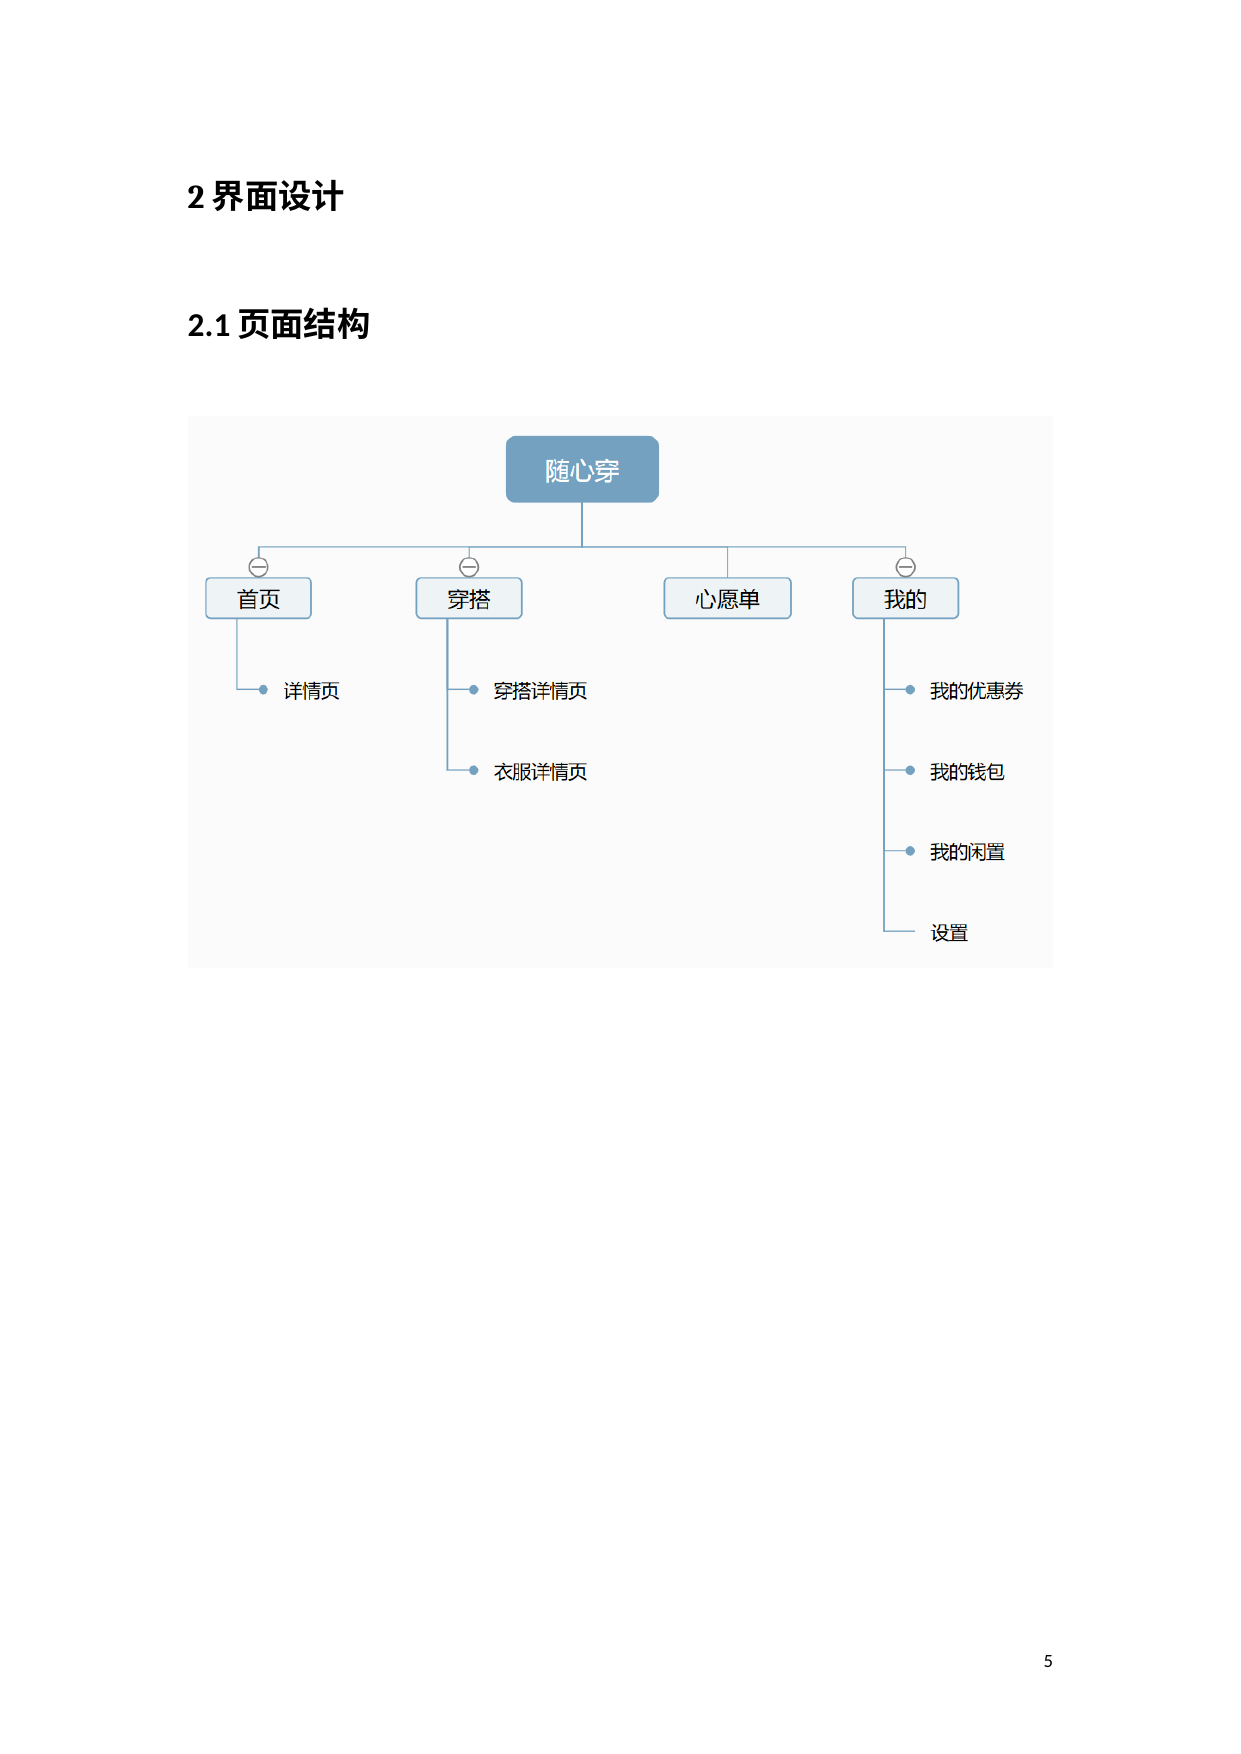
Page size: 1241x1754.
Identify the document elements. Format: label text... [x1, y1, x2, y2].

picture [187, 416, 1053, 968]
subtitle 2.1页面结构 [187, 289, 1053, 354]
subtitle 2 界面设计 [187, 162, 1053, 227]
